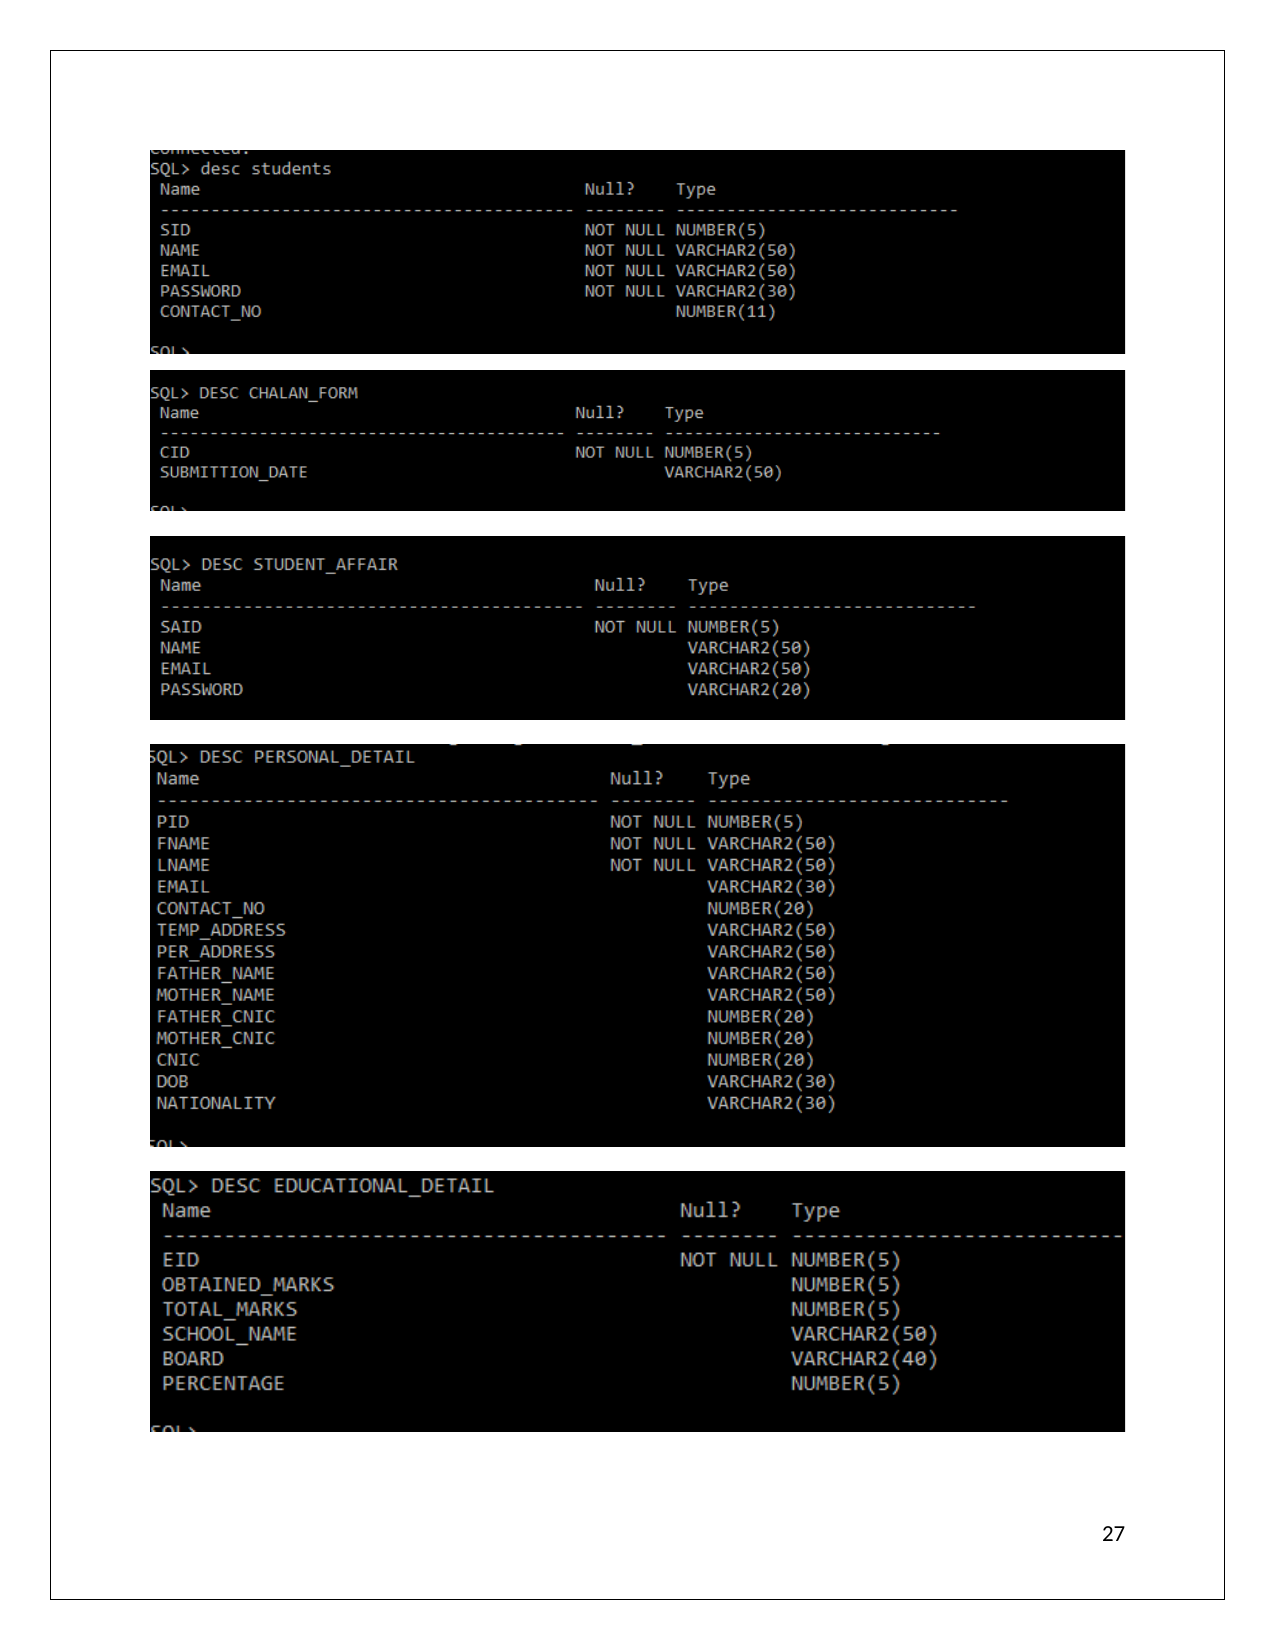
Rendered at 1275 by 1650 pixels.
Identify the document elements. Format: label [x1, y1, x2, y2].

picture [150, 744, 1125, 1147]
picture [150, 1171, 1125, 1432]
picture [150, 150, 1125, 354]
picture [150, 536, 1125, 720]
picture [150, 370, 1125, 511]
